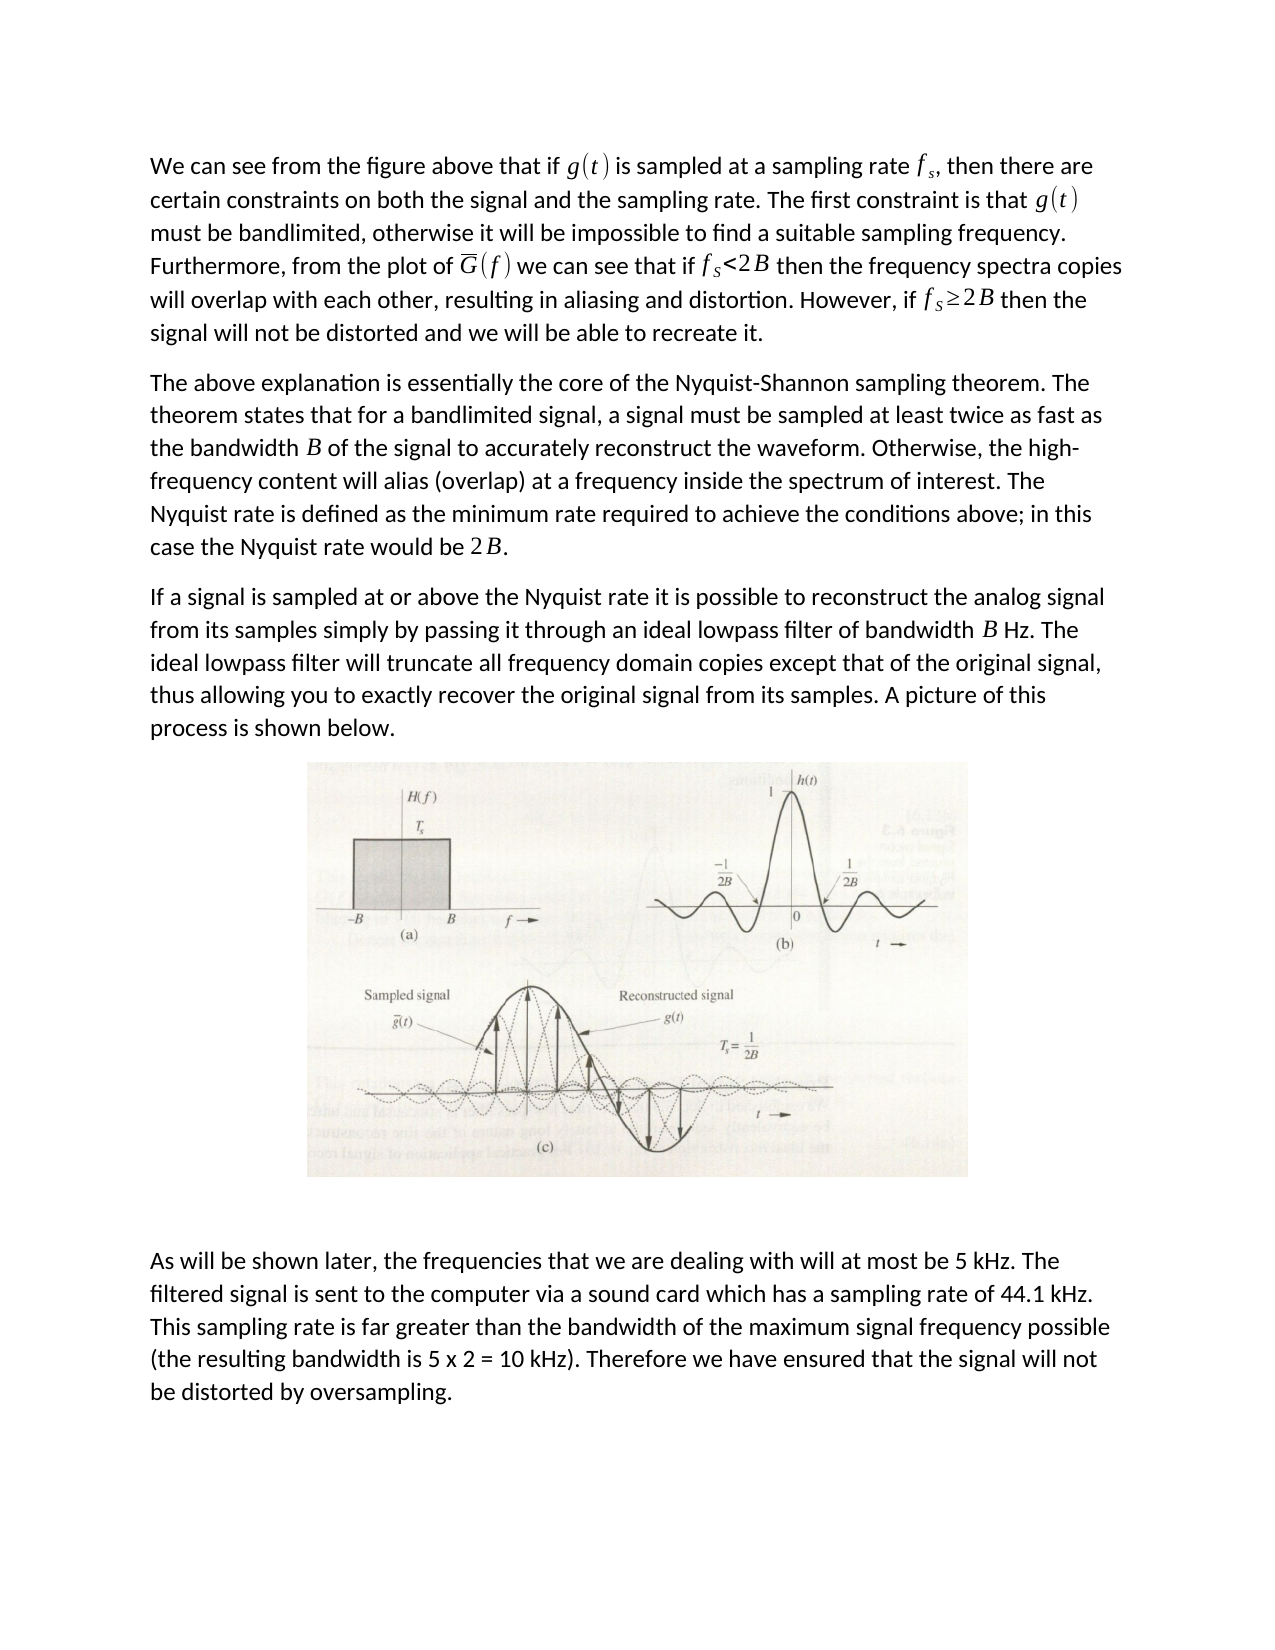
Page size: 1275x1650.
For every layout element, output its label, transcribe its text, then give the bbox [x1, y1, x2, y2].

text The above explanation is essentially the core of the Nyquist-Shannon sampling theorem. The theorem states that for a bandlimited signal, a signal must be sampled at least twice as fast as the bandwidth of the signal to accurately reconstruct the waveform. Otherwise, the high-frequency content will alias (overlap) at a frequency inside the spectrum of interest. The Nyquist rate is defined as the minimum rate required to achieve the conditions above; in this case the Nyquist rate would be . [150, 367, 1125, 562]
text If a signal is sampled at or above the Nyquist rate it is possible to reconstruct the analog signal from its samples simply by passing it through an ideal lowpass filter of bandwidth Hz. The ideal lowpass filter will truncate all frequency domain copies except that of the original signal, thus allowing you to exactly recover the original signal from its samples. A picture of this process is shown below. [150, 581, 1125, 743]
text We can see from the figure above that if is sampled at a sampling rate , then there are certain constraints on both the signal and the sampling rate. The first constraint is that must be bandlimited, otherwise it will be impossible to find a suitable sampling frequency. Furthermore, from the plot of we can see that if then the frequency spectra copies will overlap with each other, resulting in aliasing and distortion. However, if then the signal will not be distorted and we will be able to recreate it. [150, 150, 1125, 348]
picture [307, 762, 968, 1177]
text As will be shown later, the frequencies that we are dealing with will at most be 5 kHz. The filtered signal is sent to the computer via a sound card which has a sampling rate of 44.1 kHz. This sampling rate is far greater than the bandwidth of the maximum signal frequency possible (the resulting bandwidth is 5 x 2 = 10 kHz). Therefore we have ensured that the signal will not be distorted by oversampling. [150, 1245, 1125, 1407]
